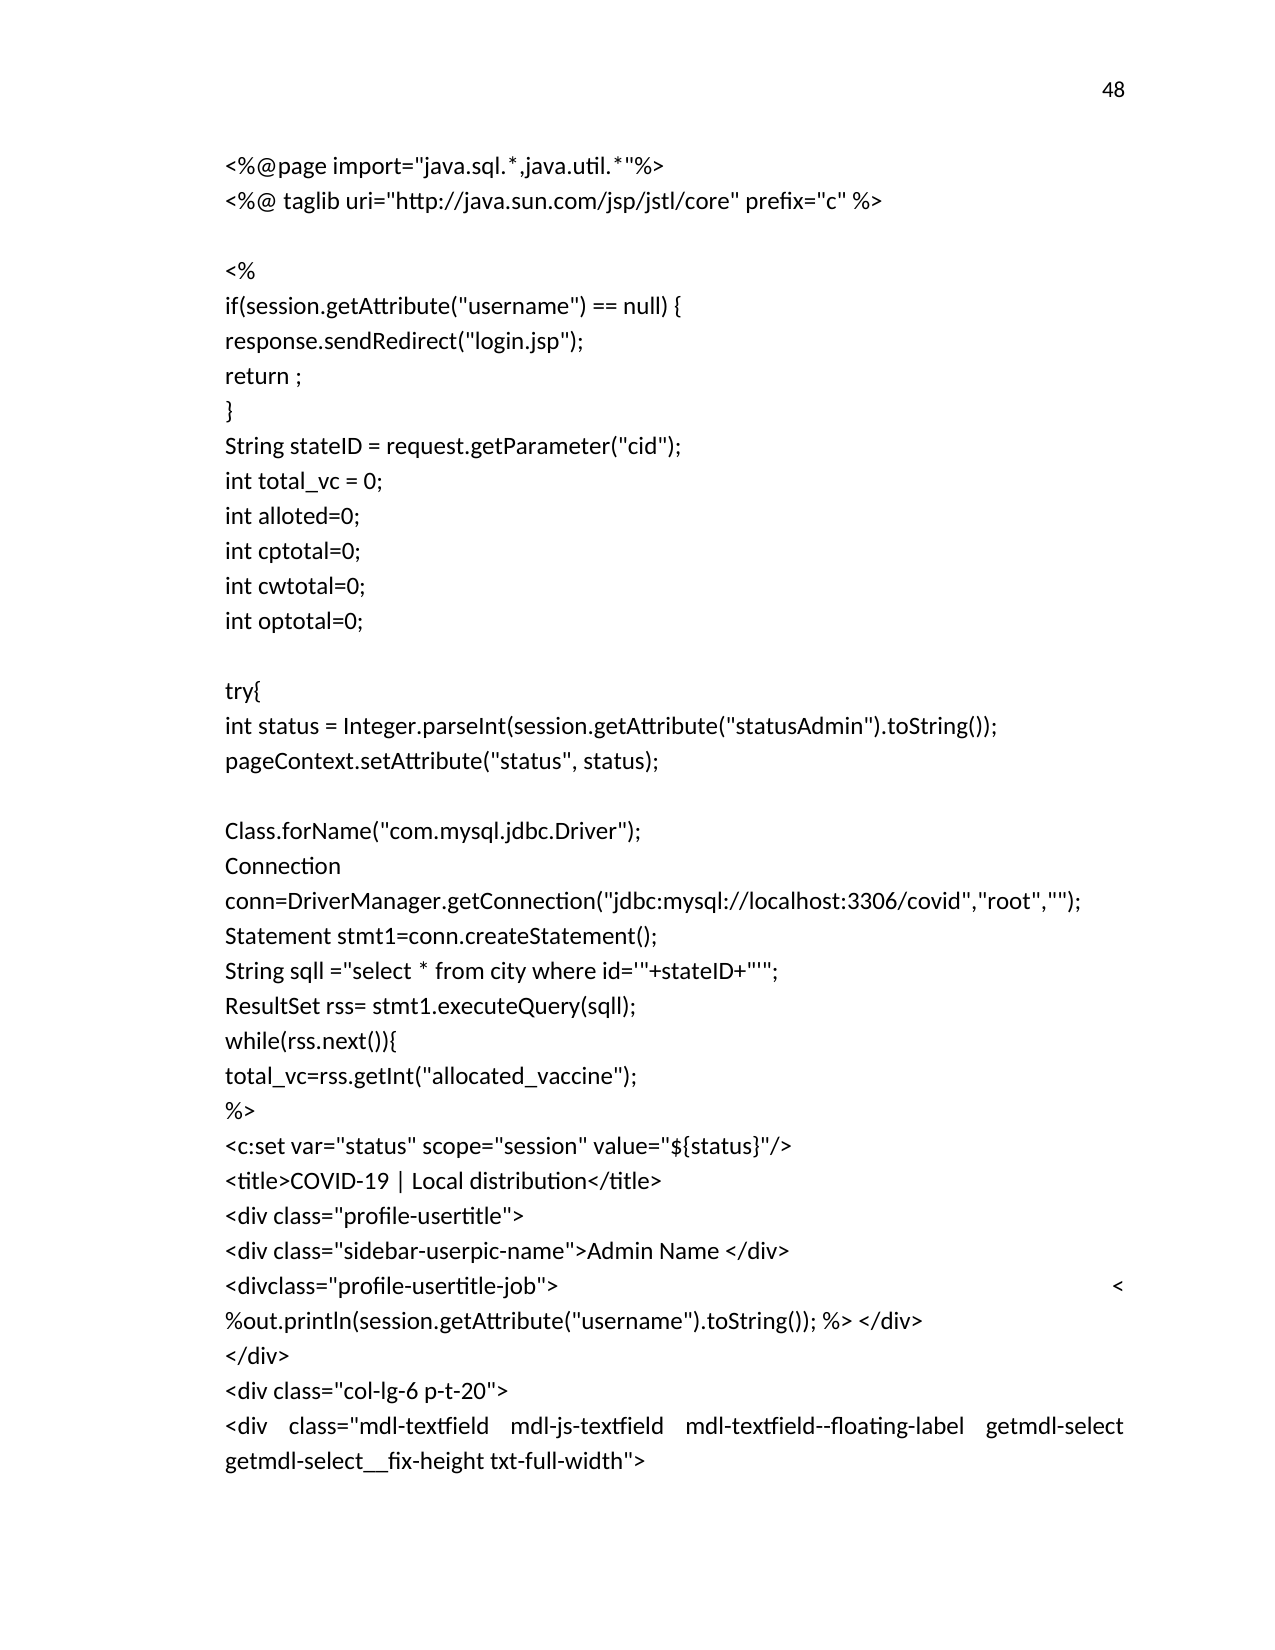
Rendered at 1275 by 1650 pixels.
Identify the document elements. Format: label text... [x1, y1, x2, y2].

list int status = Integer.parseInt(session.getAttribute("statusAdmin").toString()); [225, 710, 1125, 741]
list Statement stmt1=conn.createStatement(); [225, 920, 1125, 951]
list <c:set var="status" scope="session" value="${status}"/> [225, 1130, 1125, 1161]
list Connection conn=DriverManager.getConnection("jdbc:mysql://localhost:3306/covid","root",""); [225, 850, 1125, 916]
list return ; [225, 360, 1125, 391]
list </div> [225, 1340, 1125, 1371]
list <title>COVID-19 | Local distribution</title> [225, 1165, 1125, 1196]
list while(rss.next()){ [225, 1025, 1125, 1056]
list <div class="col-lg-6 p-t-20"> [225, 1375, 1125, 1406]
list Class.forName("com.mysql.jdbc.Driver"); [225, 815, 1125, 846]
list int optotal=0; [225, 605, 1125, 636]
list <%@ taglib uri="http://java.sun.com/jsp/jstl/core" prefix="c" %> [225, 185, 1125, 216]
list try{ [225, 675, 1125, 706]
list int alloted=0; [225, 500, 1125, 531]
list String stateID = request.getParameter("cid"); [225, 430, 1125, 461]
list ResultSet rss= stmt1.executeQuery(sqll); [225, 990, 1125, 1021]
list int total_vc = 0; [225, 465, 1125, 496]
list if(session.getAttribute("username") == null) { [225, 290, 1125, 321]
list response.sendRedirect("login.jsp"); [225, 325, 1125, 356]
list } [225, 395, 1125, 426]
list <div class="sidebar-userpic-name">Admin Name </div> [225, 1235, 1125, 1266]
list pageContext.setAttribute("status", status); [225, 745, 1125, 776]
list int cptotal=0; [225, 535, 1125, 566]
list int cwtotal=0; [225, 570, 1125, 601]
list total_vc=rss.getInt("allocated_vaccine"); [225, 1060, 1125, 1091]
list <% [225, 255, 1125, 286]
list <%@page import="java.sql.*,java.util.*"%> [225, 150, 1125, 181]
list <div class="profile-usertitle"> [225, 1200, 1125, 1231]
list String sqll ="select * from city where id='"+stateID+"'"; [225, 955, 1125, 986]
list %> [225, 1095, 1125, 1126]
list <divclass="profile-usertitle-job"> <%out.println(session.getAttribute("username").toString()); %> </div> [225, 1270, 1125, 1336]
list <div class="mdl-textfield mdl-js-textfield mdl-textfield--floating-label getmdl-select getmdl-select__fix-height txt-full-width"> [225, 1410, 1125, 1476]
